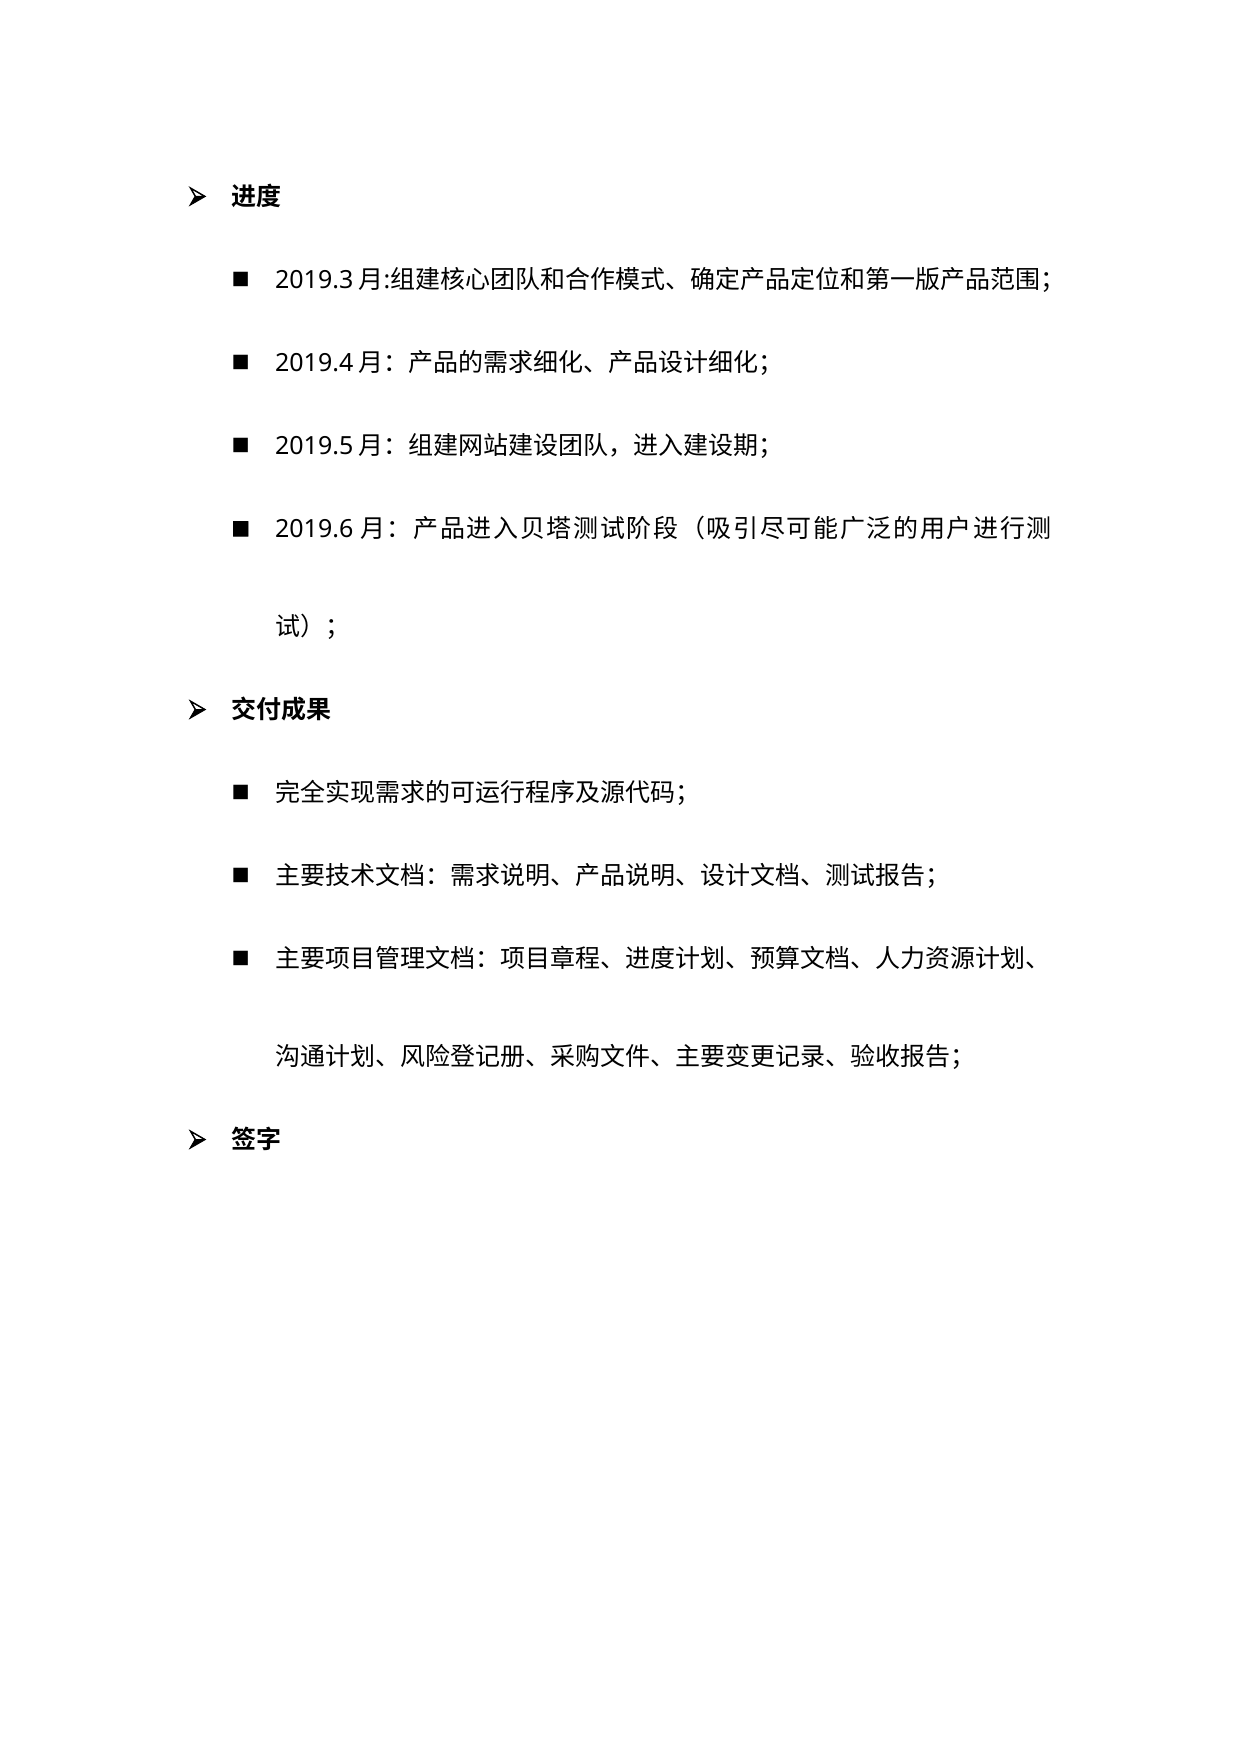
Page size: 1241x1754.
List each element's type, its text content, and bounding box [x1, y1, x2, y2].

list 2019.4月：产品的需求细化、产品设计细化； [231, 328, 1053, 393]
list 主要技术文档：需求说明、产品说明、设计文档、测试报告； [231, 841, 1053, 906]
list 主要项目管理文档：项目章程、进度计划、预算文档、人力资源计划、沟通计划、风险登记册、采购文件、主要变更记录、验收报告； [231, 924, 1053, 1087]
list 2019.3月:组建核心团队和合作模式、确定产品定位和第一版产品范围； [231, 245, 1053, 310]
list 完全实现需求的可运行程序及源代码； [231, 758, 1053, 823]
list 2019.6月：产品进入贝塔测试阶段（吸引尽可能广泛的用户进行测试）； [231, 494, 1053, 657]
list 交付成果 [187, 675, 1053, 740]
list 进度 [187, 162, 1053, 227]
list 签字 [187, 1105, 1053, 1170]
list 2019.5月：组建网站建设团队，进入建设期； [231, 411, 1053, 476]
